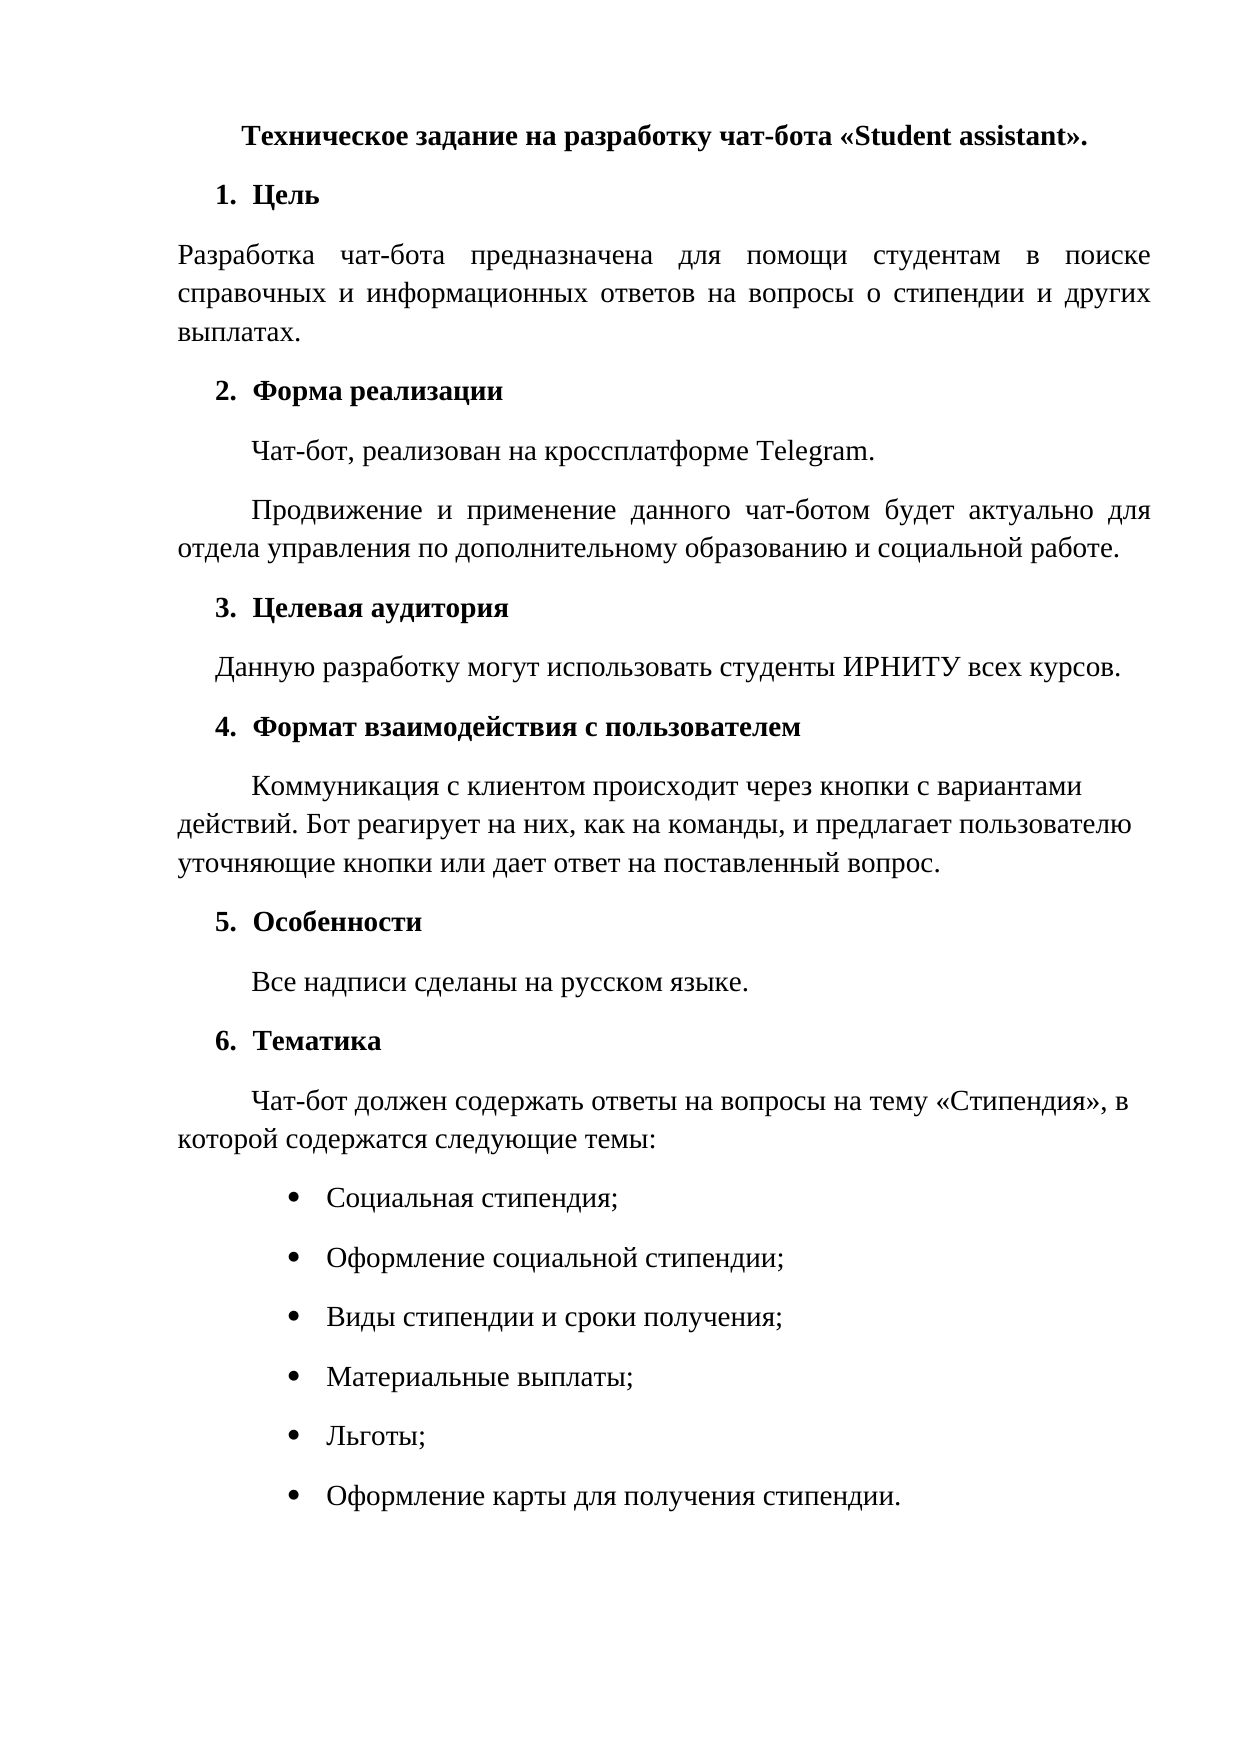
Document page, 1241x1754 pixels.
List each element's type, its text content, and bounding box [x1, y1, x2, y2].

text Техническое задание на разработку чат-бота «Student assistant». [177, 118, 1152, 152]
list Оформление карты для получения стипендии. [288, 1478, 1152, 1512]
list Материальные выплаты; [288, 1359, 1152, 1393]
list Социальная стипендия; [288, 1181, 1152, 1214]
list Льготы; [288, 1418, 1152, 1452]
list Виды стипендии и сроки получения; [288, 1299, 1152, 1333]
list Форма реализации [215, 373, 1152, 407]
text Данную разработку могут использовать студенты ИРНИТУ всех курсов. [215, 649, 1152, 683]
text Коммуникация с клиентом происходит через кнопки с вариантами действий. Бот реагирует на них, как на команды, и предлагает пользователю уточняющие кнопки или дает ответ на поставленный вопрос. [177, 768, 1152, 879]
text Чат-бот, реализован на кроссплатформе Telegram. [177, 433, 1152, 466]
list Цель [215, 177, 1152, 211]
list Особенности [215, 904, 1152, 938]
text Чат-бот должен содержать ответы на вопросы на тему «Стипендия», в которой содержатся следующие темы: [177, 1083, 1152, 1155]
list Формат взаимодействия с пользователем [215, 709, 1152, 742]
text Разработка чат-бота предназначена для помощи студентам в поиске справочных и информационных ответов на вопросы о стипендии и других выплатах. [177, 237, 1152, 347]
text Продвижение и применение данного чат-ботом будет актуально для отдела управления по дополнительному образованию и социальной работе. [177, 492, 1152, 564]
text Все надписи сделаны на русском языке. [177, 964, 1152, 997]
list Целевая аудитория [215, 590, 1152, 623]
list Тематика [215, 1023, 1152, 1057]
list Оформление социальной стипендии; [288, 1240, 1152, 1274]
